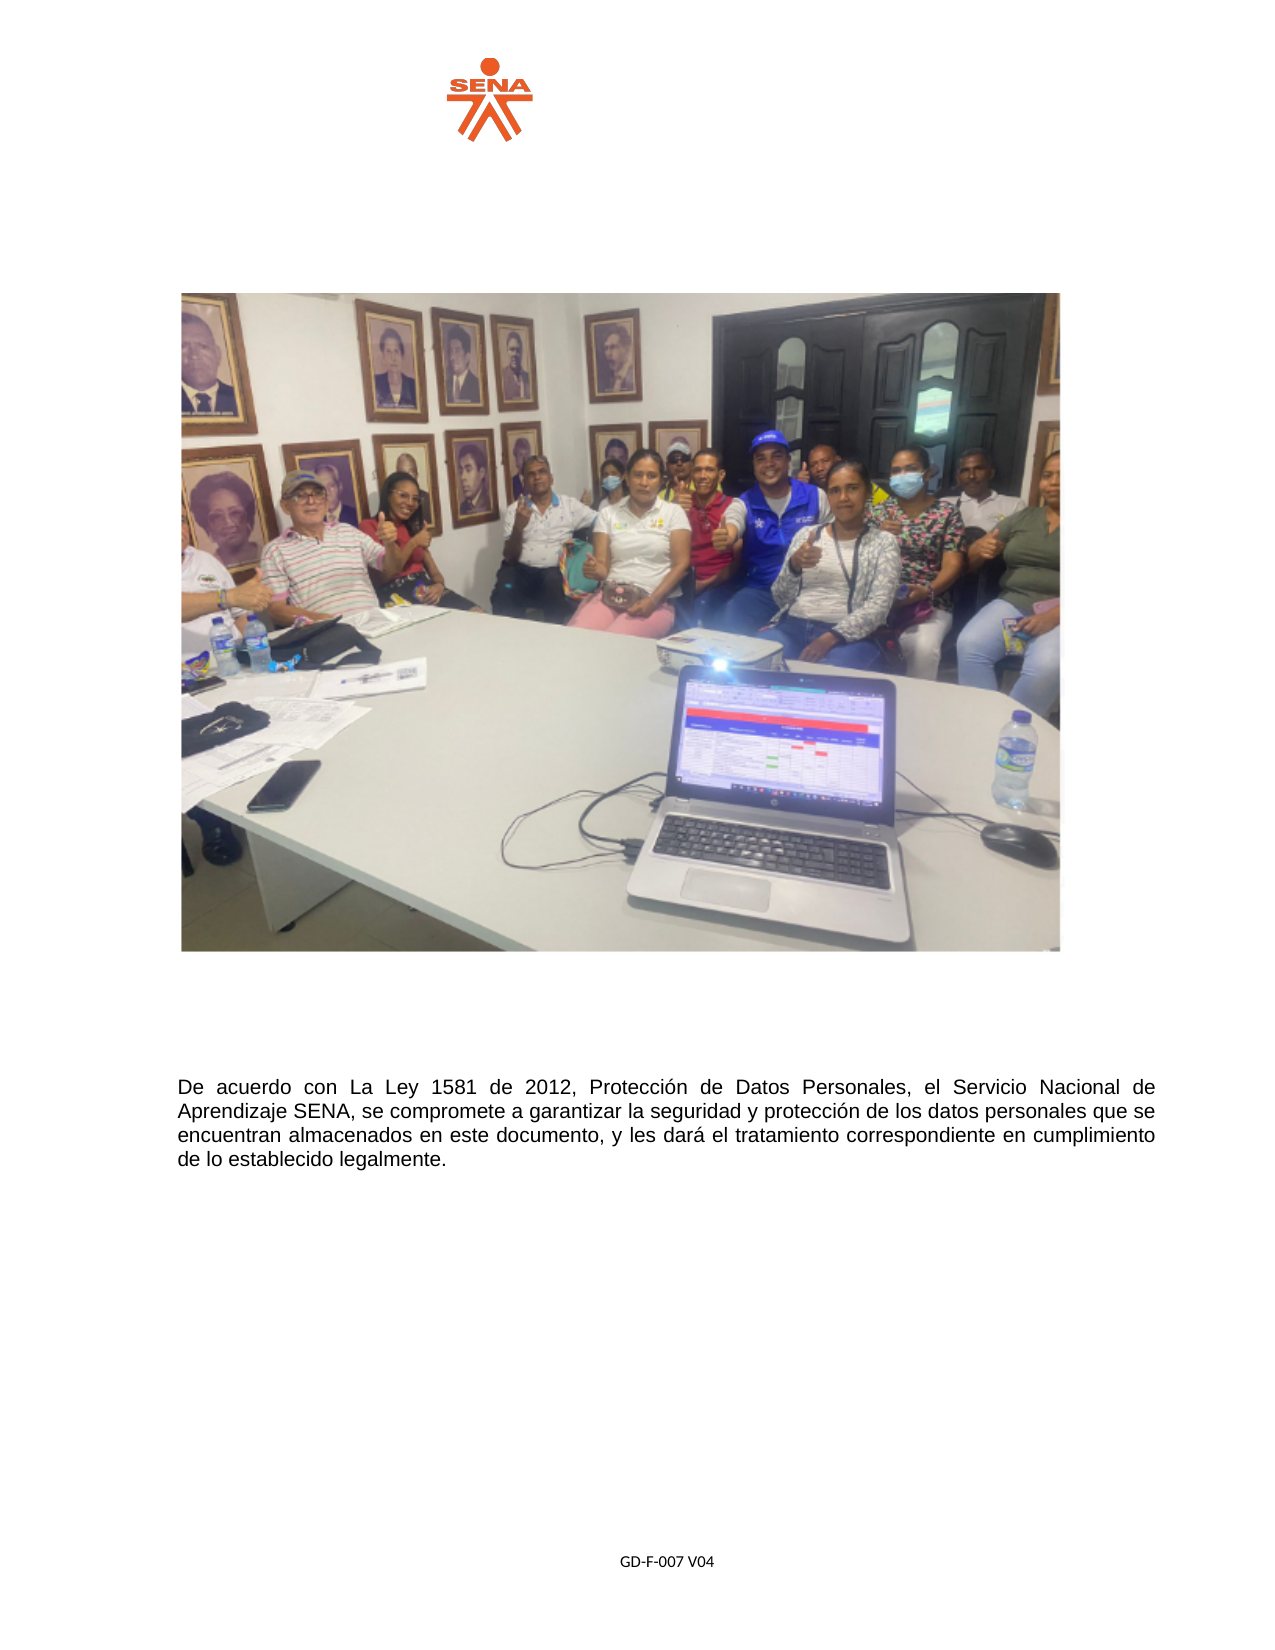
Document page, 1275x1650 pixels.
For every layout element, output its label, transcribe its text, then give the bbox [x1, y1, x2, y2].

picture [177, 293, 1065, 955]
picture [446, 58, 533, 143]
text De acuerdo con La Ley 1581 de 2012, Protección de Datos Personales, el Servicio Nacional de Aprendizaje SENA, se compromete a garantizar la seguridad y protección de los datos personales que se encuentran almacenados en este documento, y les dará el tratamiento correspondiente en cumplimiento de lo establecido legalmente. [177, 1074, 1157, 1170]
